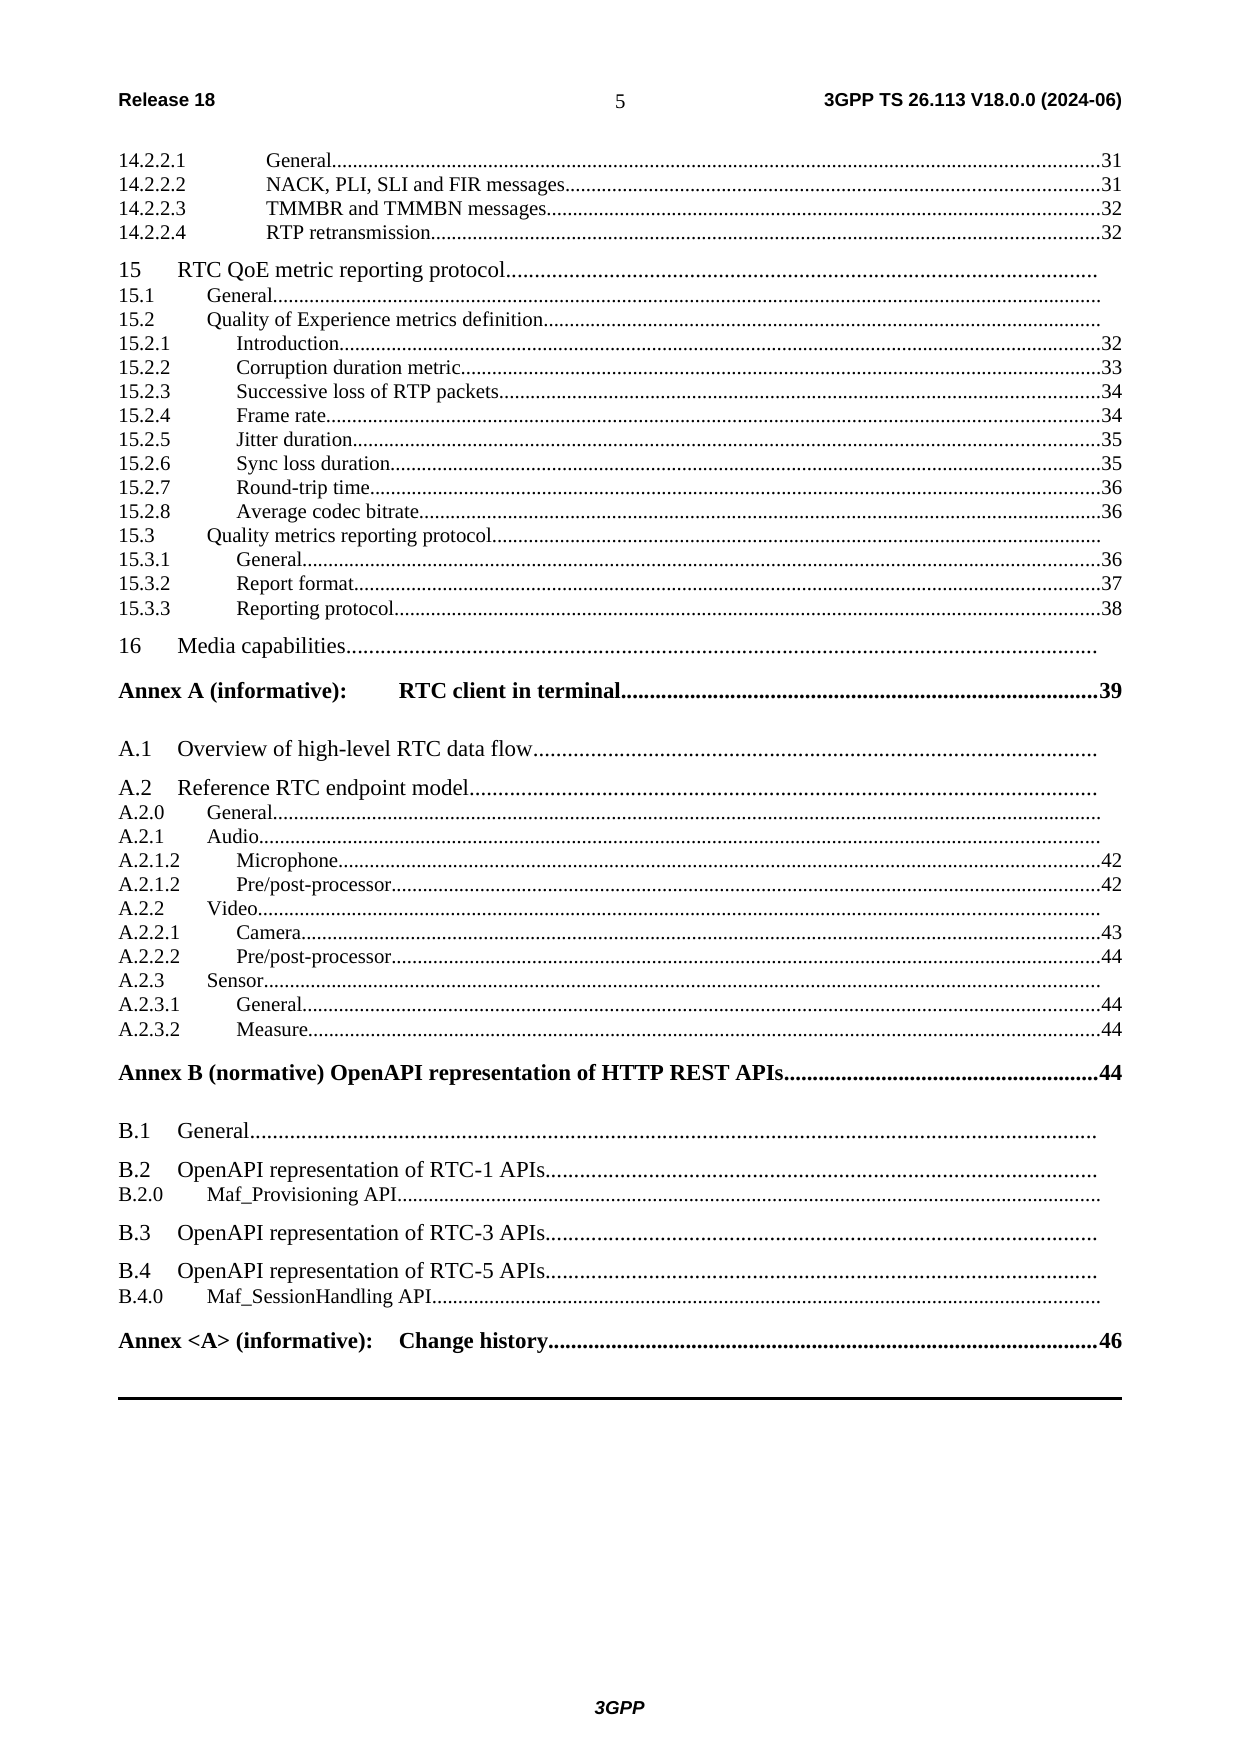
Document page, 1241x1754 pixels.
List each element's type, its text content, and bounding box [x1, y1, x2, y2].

text A.2 Reference RTC endpoint model 40 [118, 773, 1078, 800]
text 15.2.2 Corruption duration metric 33 [118, 355, 1122, 379]
text A.2.2.1 Camera 43 [118, 920, 1122, 944]
text 15.3.1 General 36 [118, 547, 1122, 571]
text 14.2.2.1 General 31 [118, 147, 1122, 172]
text A.2.0 General 40 [118, 800, 1078, 824]
text A.2.2.2 Pre/post-processor 44 [118, 944, 1122, 968]
text 15.2.4 Frame rate 34 [118, 403, 1122, 427]
text 15.2 Quality of Experience metrics definition 32 [118, 307, 1078, 331]
text 14.2.2.4 RTP retransmission 32 [118, 220, 1122, 244]
text 15.2.3 Successive loss of RTP packets 34 [118, 379, 1122, 403]
text Annex A (informative): RTC client in terminal 39 [118, 677, 1122, 703]
text B.4.0 Maf_SessionHandling API 45 [118, 1284, 1078, 1308]
text A.2.3.1 General 44 [118, 992, 1122, 1016]
text Annex <A> (informative): Change history 46 [118, 1327, 1122, 1353]
text 14.2.2.2 NACK, PLI, SLI and FIR messages 31 [118, 172, 1122, 196]
text 15.3.2 Report format 37 [118, 571, 1122, 595]
text 15.2.7 Round-trip time 36 [118, 475, 1122, 499]
text 15.2.5 Jitter duration 35 [118, 427, 1122, 451]
text A.1 Overview of high-level RTC data flow 39 [118, 735, 1078, 761]
text B.1 General 44 [118, 1117, 1078, 1143]
text B.3 OpenAPI representation of RTC-3 APIs 45 [118, 1219, 1078, 1245]
text A.2.3 Sensor 44 [118, 968, 1078, 992]
text A.2.3.2 Measure 44 [118, 1016, 1122, 1041]
text Annex B (normative) OpenAPI representation of HTTP REST APIs 44 [118, 1059, 1122, 1086]
text 15 RTC QoE metric reporting protocol 32 [118, 256, 1078, 283]
text 14.2.2.3 TMMBR and TMMBN messages 32 [118, 196, 1122, 220]
text 15.2.1 Introduction 32 [118, 331, 1122, 355]
text B.4 OpenAPI representation of RTC-5 APIs 45 [118, 1257, 1078, 1284]
text A.2.1 Audio 42 [118, 824, 1078, 848]
text A.2.1.2 Microphone 42 [118, 848, 1122, 872]
text 15.1 General 32 [118, 283, 1078, 307]
text B.2 OpenAPI representation of RTC-1 APIs 45 [118, 1156, 1078, 1182]
text 16 Media capabilities 39 [118, 632, 1078, 658]
text 15.2.6 Sync loss duration 35 [118, 451, 1122, 475]
text A.2.1.2 Pre/post-processor 42 [118, 872, 1122, 896]
text B.2.0 Maf_Provisioning API 45 [118, 1182, 1078, 1206]
text A.2.2 Video 43 [118, 896, 1078, 920]
text 15.3 Quality metrics reporting protocol 36 [118, 523, 1078, 547]
text 15.3.3 Reporting protocol 38 [118, 595, 1122, 619]
text 15.2.8 Average codec bitrate 36 [118, 499, 1122, 523]
